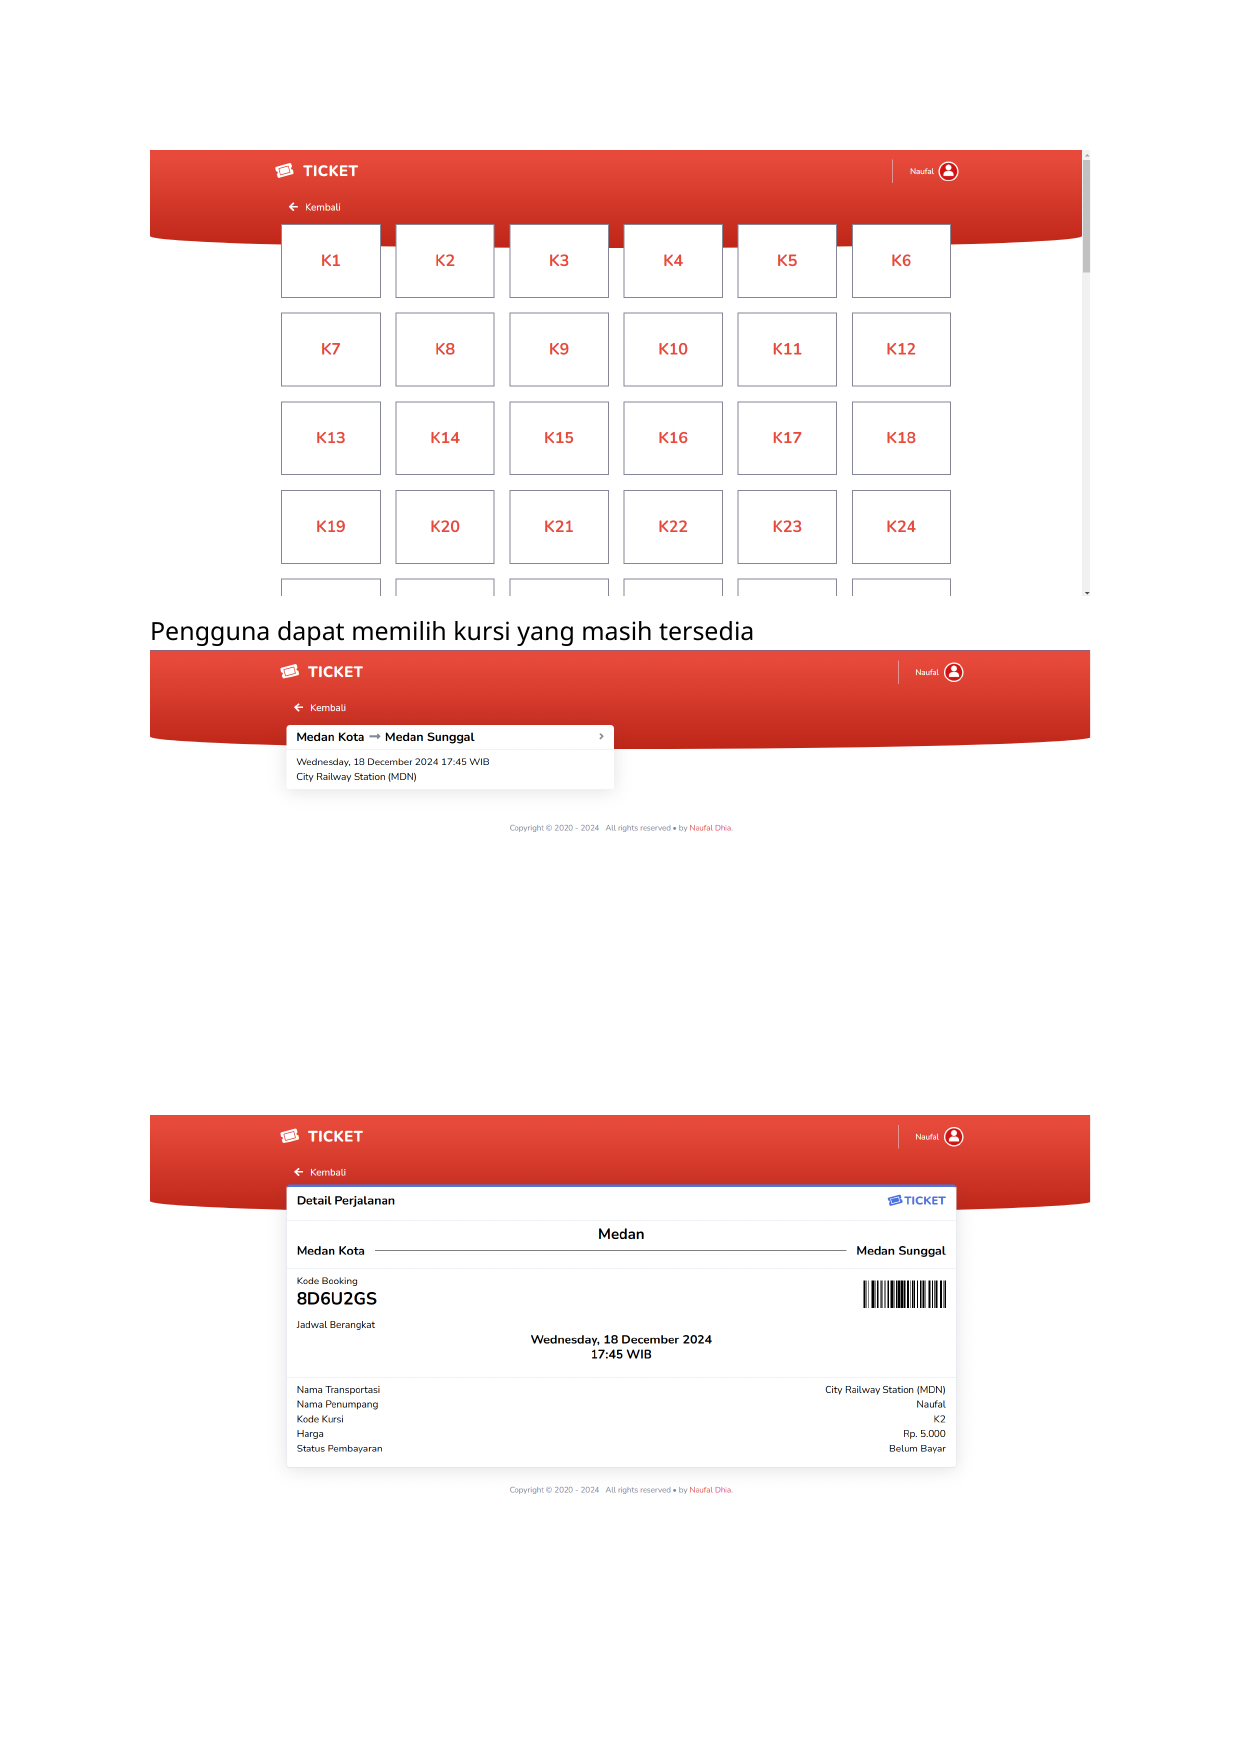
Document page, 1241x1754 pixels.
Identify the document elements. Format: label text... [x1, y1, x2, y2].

picture [150, 1115, 1091, 1562]
picture [150, 650, 1091, 1097]
text Pengguna dapat memilih kursi yang masih tersedia [150, 614, 1090, 650]
picture [150, 150, 1091, 596]
